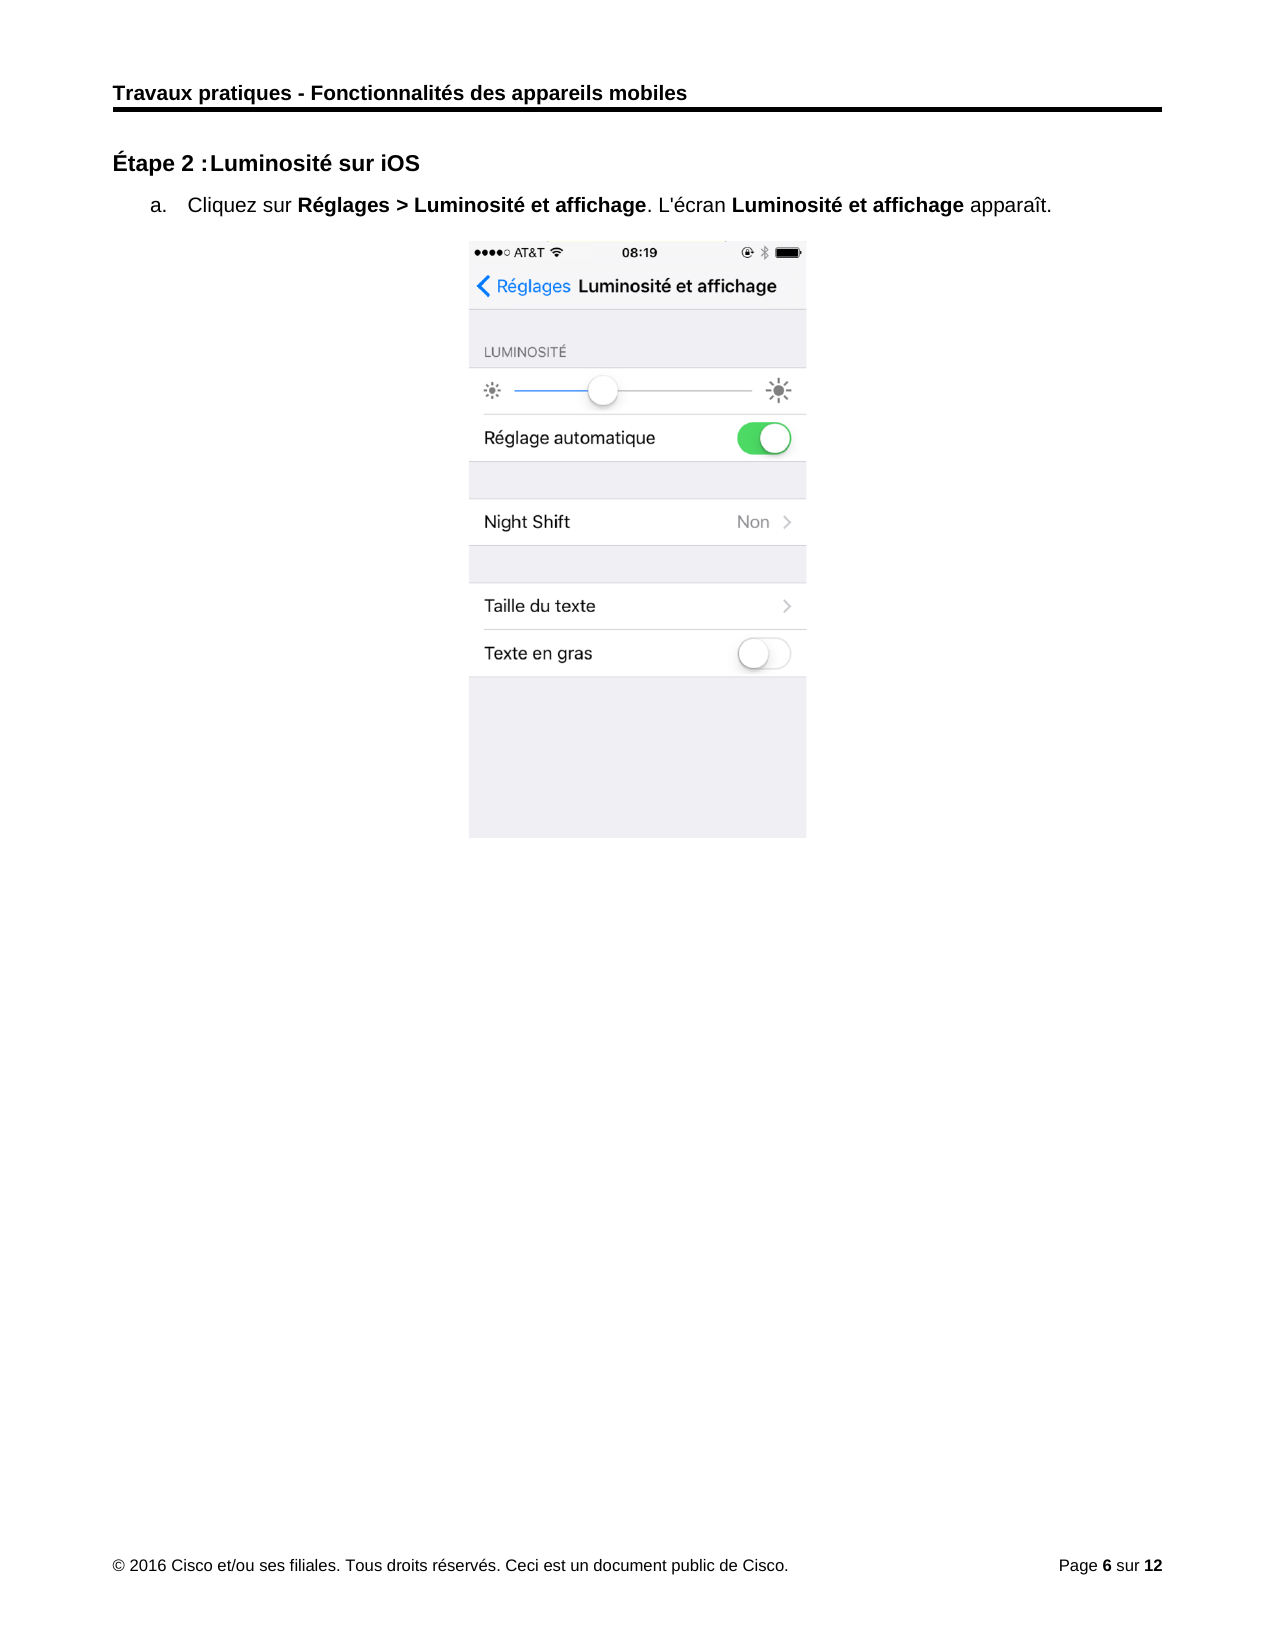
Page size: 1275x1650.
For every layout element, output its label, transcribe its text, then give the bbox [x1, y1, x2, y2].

text Cliquez sur Réglages > Luminosité et affichage. L'écran Luminosité et affichage apparaît. [150, 193, 1162, 217]
picture [468, 241, 807, 838]
text Luminosité sur iOS [112, 150, 1162, 176]
